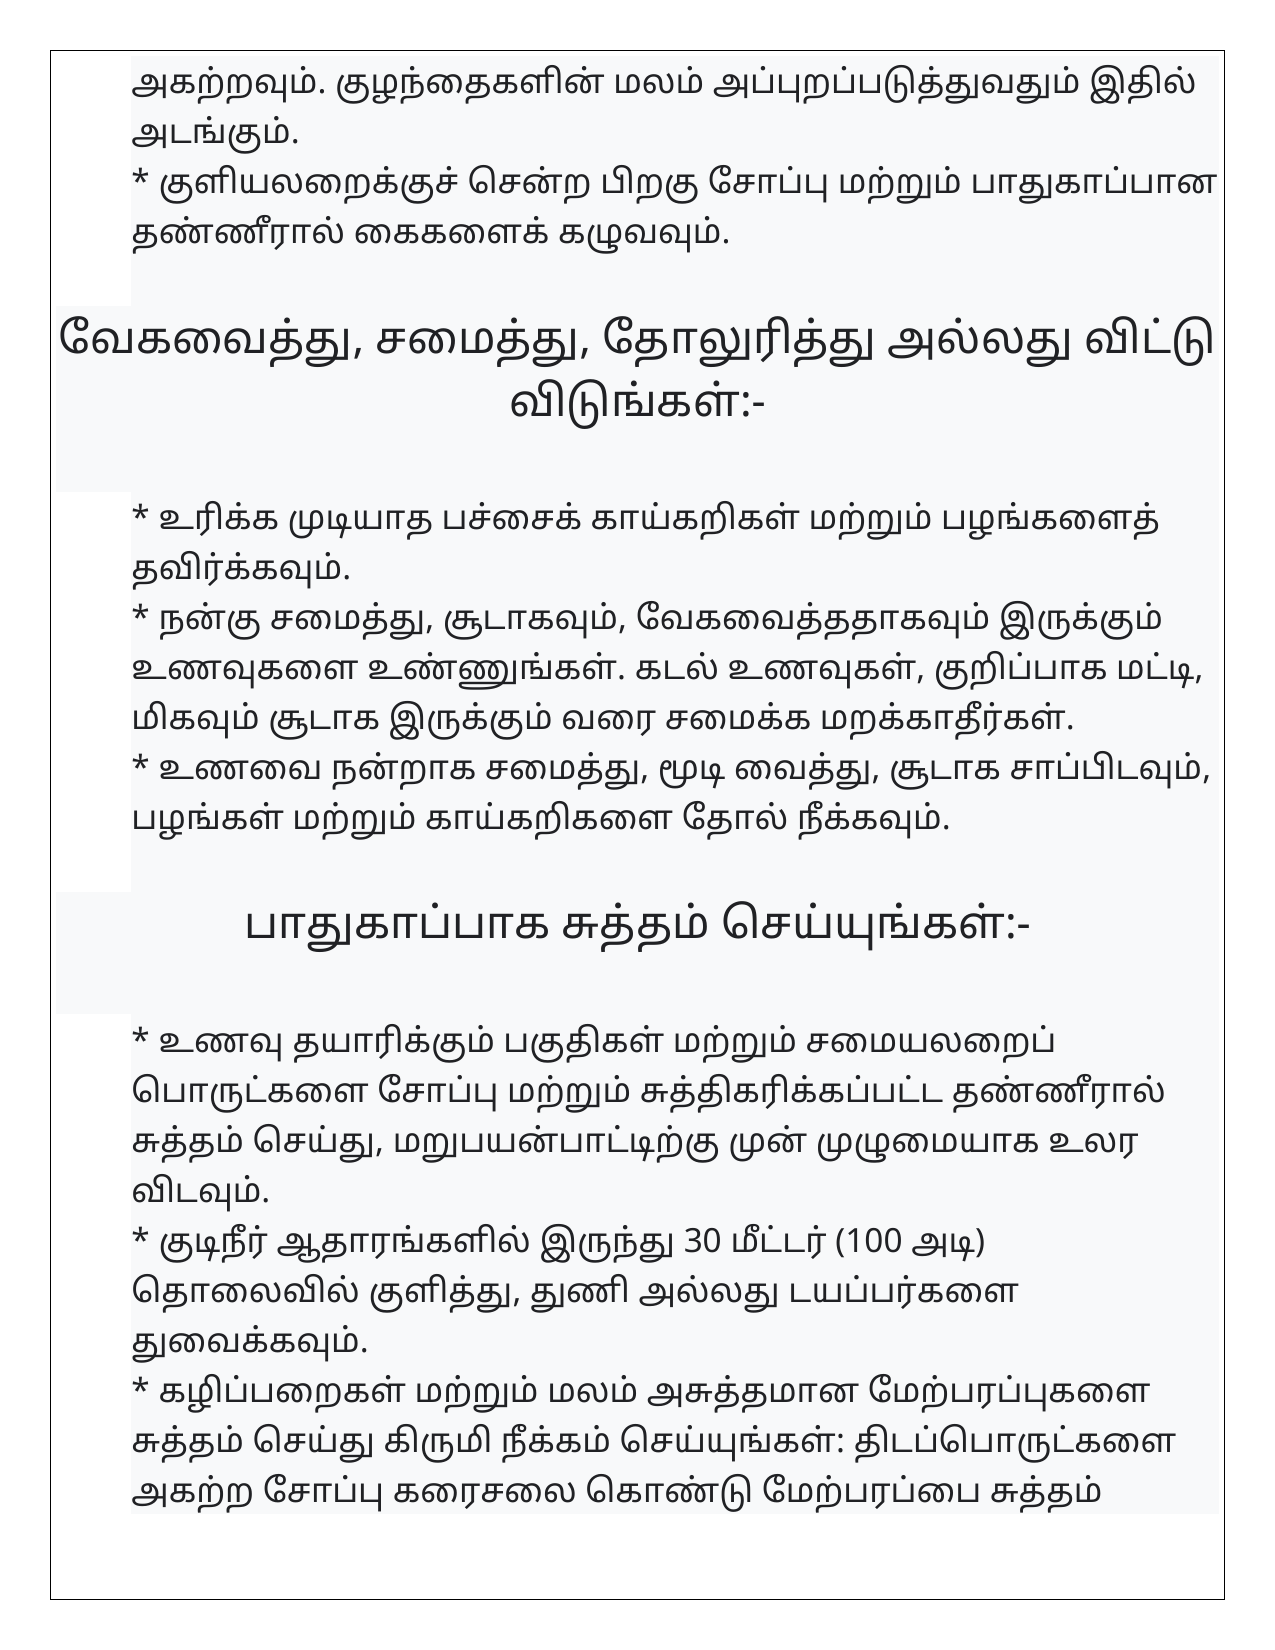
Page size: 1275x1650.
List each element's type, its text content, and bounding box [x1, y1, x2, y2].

text பாதுகாப்பாக சுத்தம் செய்யுங்கள்:- [56, 892, 1219, 955]
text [131, 56, 1219, 156]
text * உணவு தயாரிக்கும் பகுதிகள் மற்றும் சமையலறைப் பொருட்களை சோப்பு மற்றும் சுத்திகரிக்கப்பட்ட தண்ணீரால் சுத்தம் செய்து, மறுபயன்பாட்டிற்கு முன் முழுமையாக உலர விடவும். [131, 1014, 1219, 1214]
text * உரிக்க முடியாத பச்சைக் காய்கறிகள் மற்றும் பழங்களைத் தவிர்க்கவும். [131, 492, 1219, 592]
text வேகவைத்து, சமைத்து, தோலுரித்து அல்லது விட்டு விடுங்கள்:- [56, 306, 1219, 432]
text * நன்கு சமைத்து, சூடாகவும், வேகவைத்ததாகவும் இருக்கும் உணவுகளை உண்ணுங்கள். கடல் உணவுகள், குறிப்பாக மட்டி, மிகவும் சூடாக இருக்கும் வரை சமைக்க மறக்காதீர்கள். [131, 592, 1219, 742]
text * குடிநீர் ஆதாரங்களில் இருந்து 30 மீட்டர் (100 அடி) தொலைவில் குளித்து, துணி அல்லது டயப்பர்களை துவைக்கவும். [131, 1214, 1219, 1364]
text * குளியலறைக்குச் சென்ற பிறகு சோப்பு மற்றும் பாதுகாப்பான தண்ணீரால் கைகளைக் கழுவவும். [131, 156, 1219, 256]
text * உணவை நன்றாக சமைத்து, மூடி வைத்து, சூடாக சாப்பிடவும், பழங்கள் மற்றும் காய்கறிகளை தோல் நீக்கவும். [131, 742, 1219, 842]
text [131, 1364, 1219, 1514]
